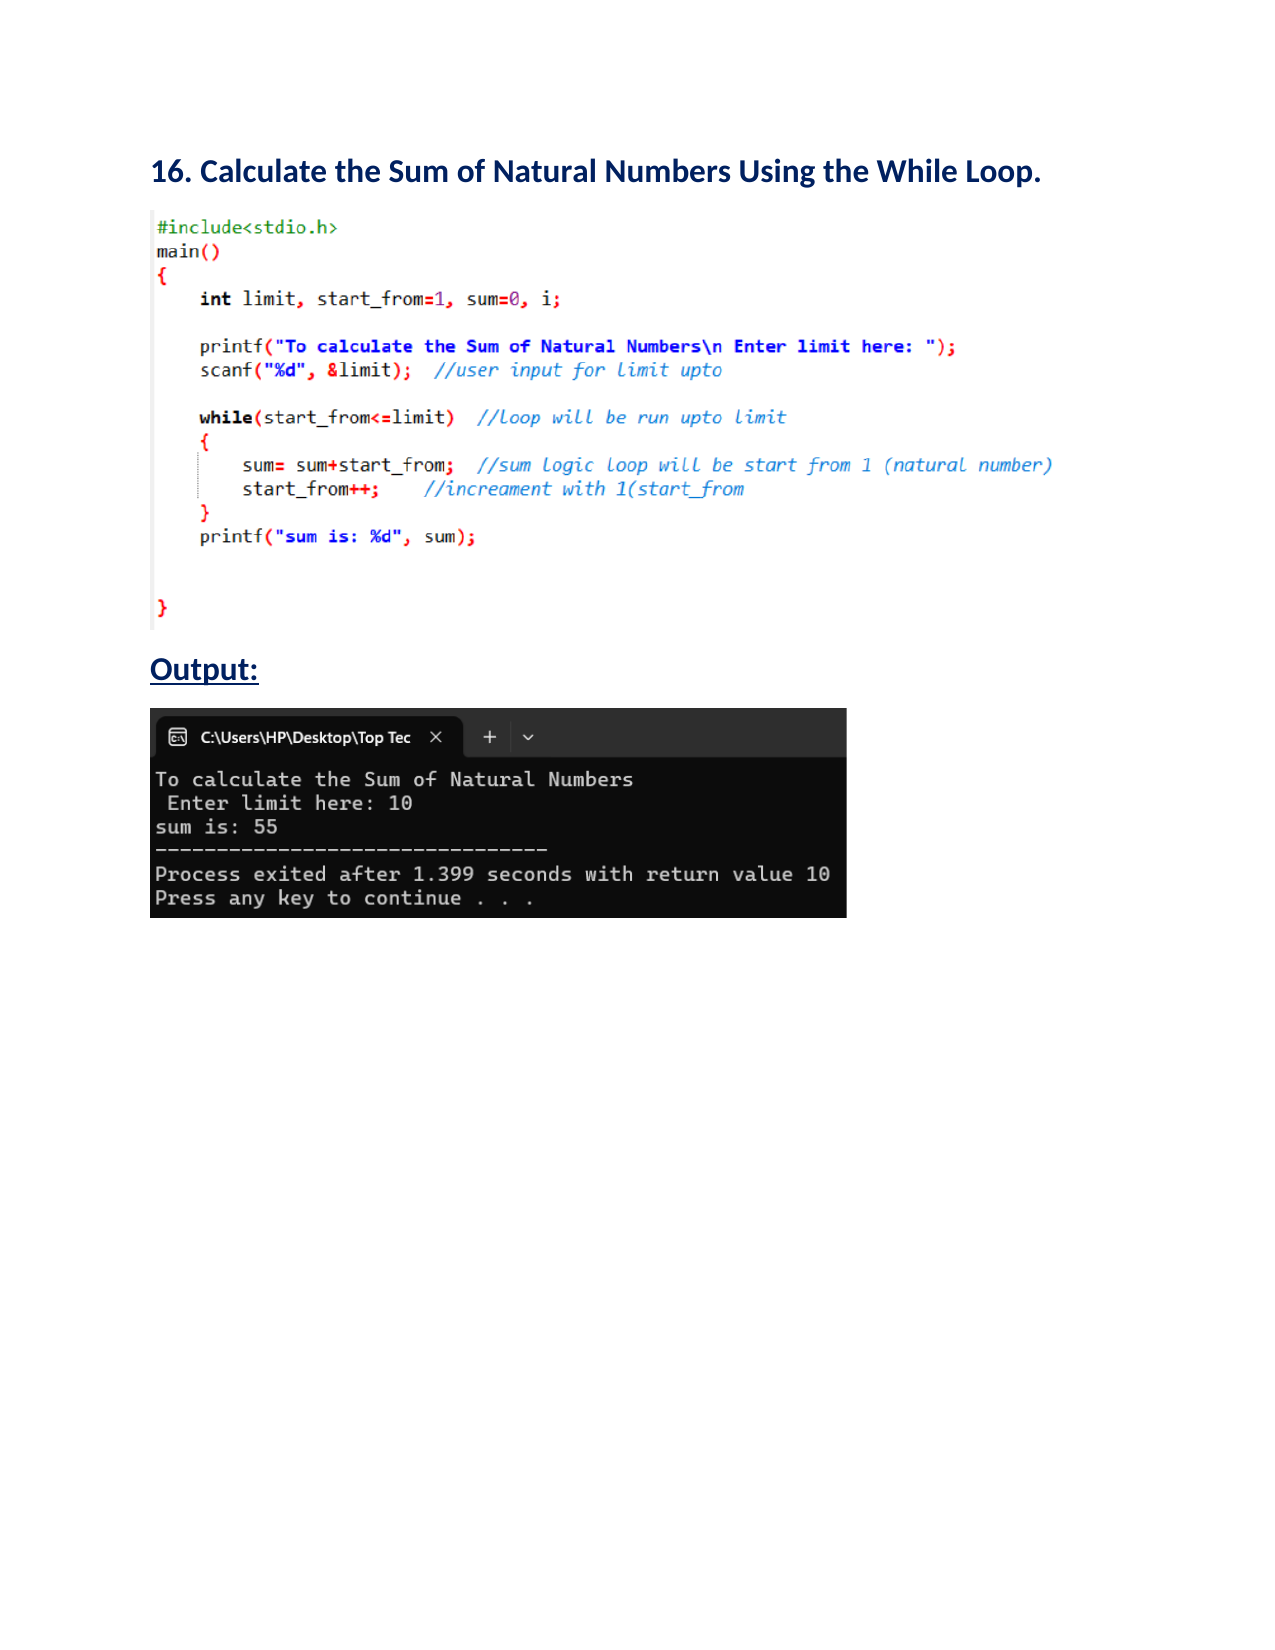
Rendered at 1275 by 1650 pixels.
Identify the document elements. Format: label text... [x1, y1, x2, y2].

picture [150, 210, 1125, 630]
text 16. Calculate the Sum of Natural Numbers Using the While Loop. [150, 150, 1125, 191]
text Output: [150, 648, 1125, 689]
picture [150, 708, 847, 918]
